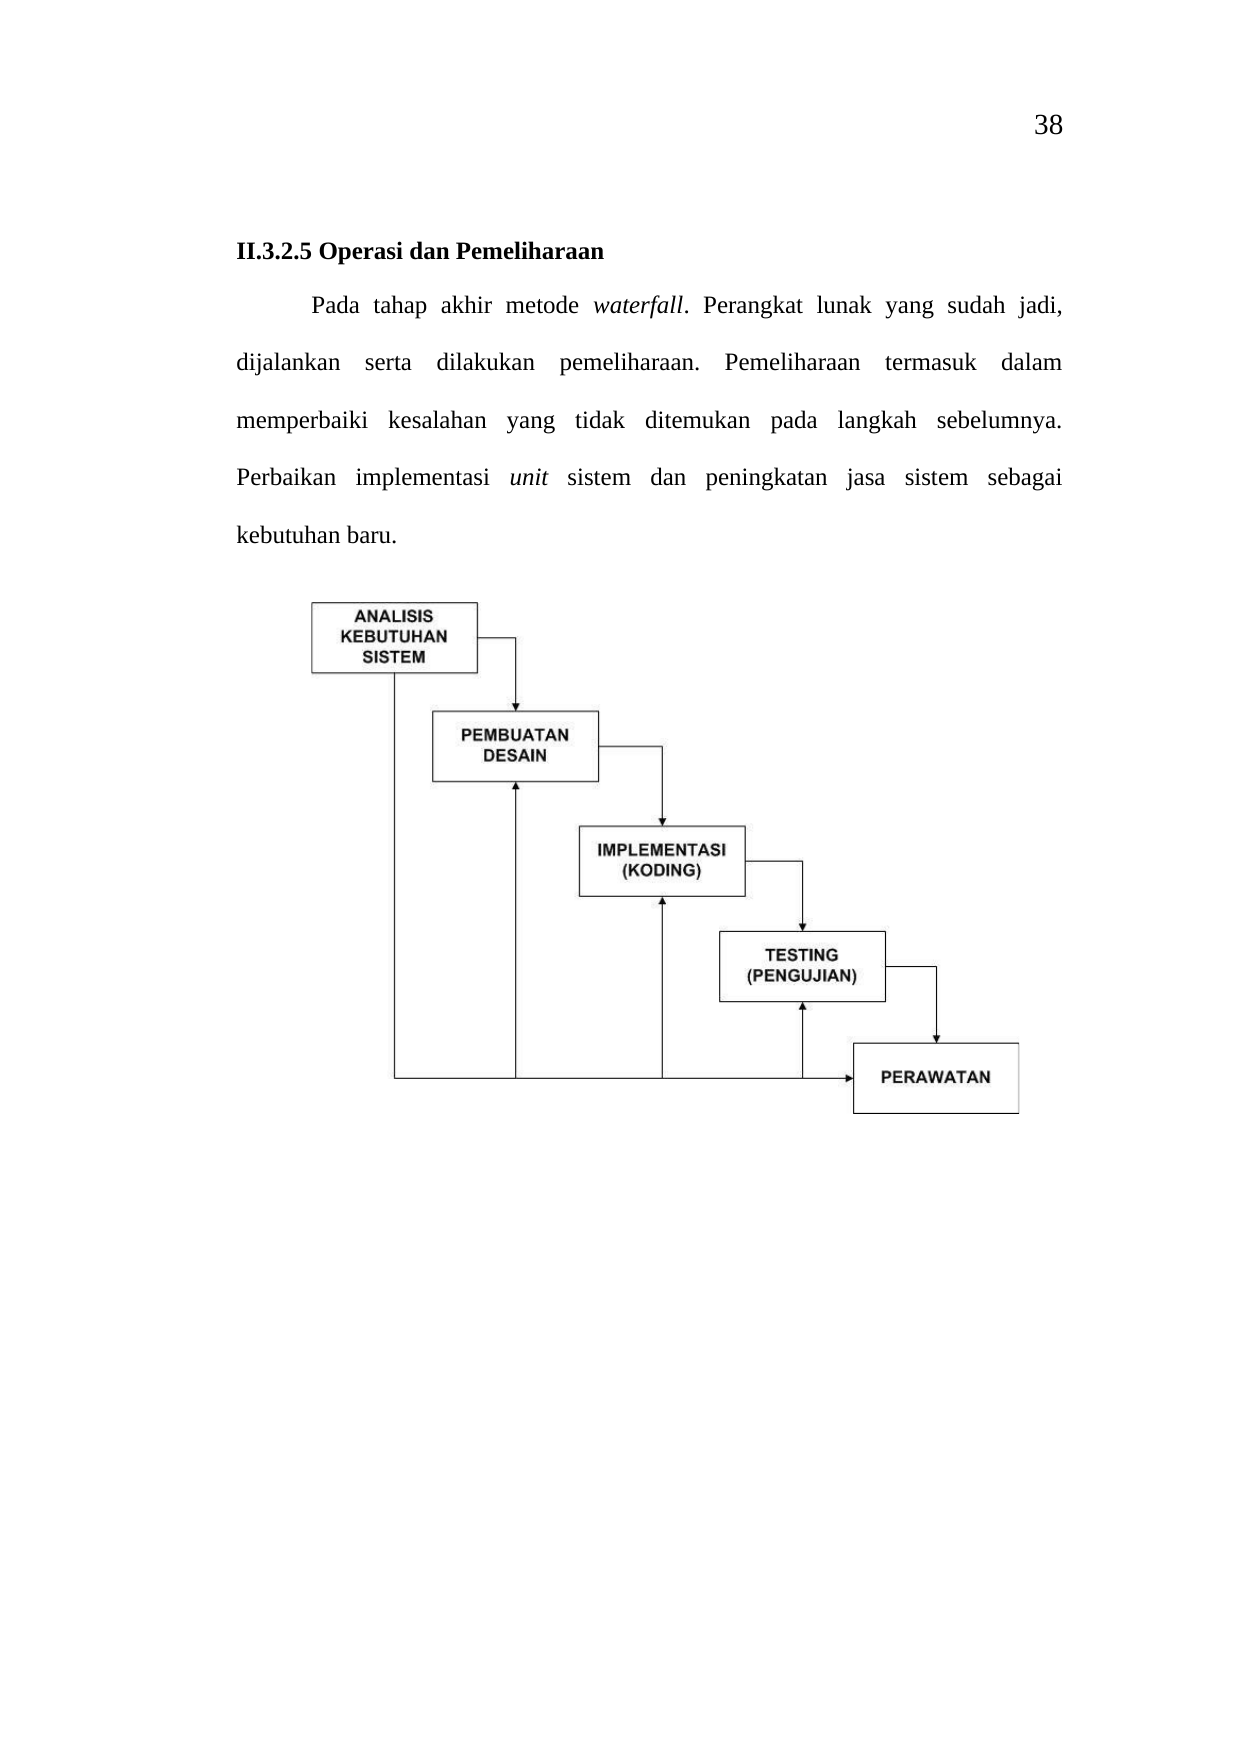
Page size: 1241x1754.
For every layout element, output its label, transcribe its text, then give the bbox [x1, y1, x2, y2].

picture [311, 602, 1020, 1114]
subtitle Operasi dan Pemeliharaan [236, 236, 1063, 265]
text Pada tahap akhir metode waterfall. Perangkat lunak yang sudah jadi, dijalankan serta dilakukan pemeliharaan. Pemeliharaan termasuk dalam memperbaiki kesalahan yang tidak ditemukan pada langkah sebelumnya. Perbaikan implementasi unit sistem dan peningkatan jasa sistem sebagai kebutuhan baru. [236, 290, 1063, 549]
